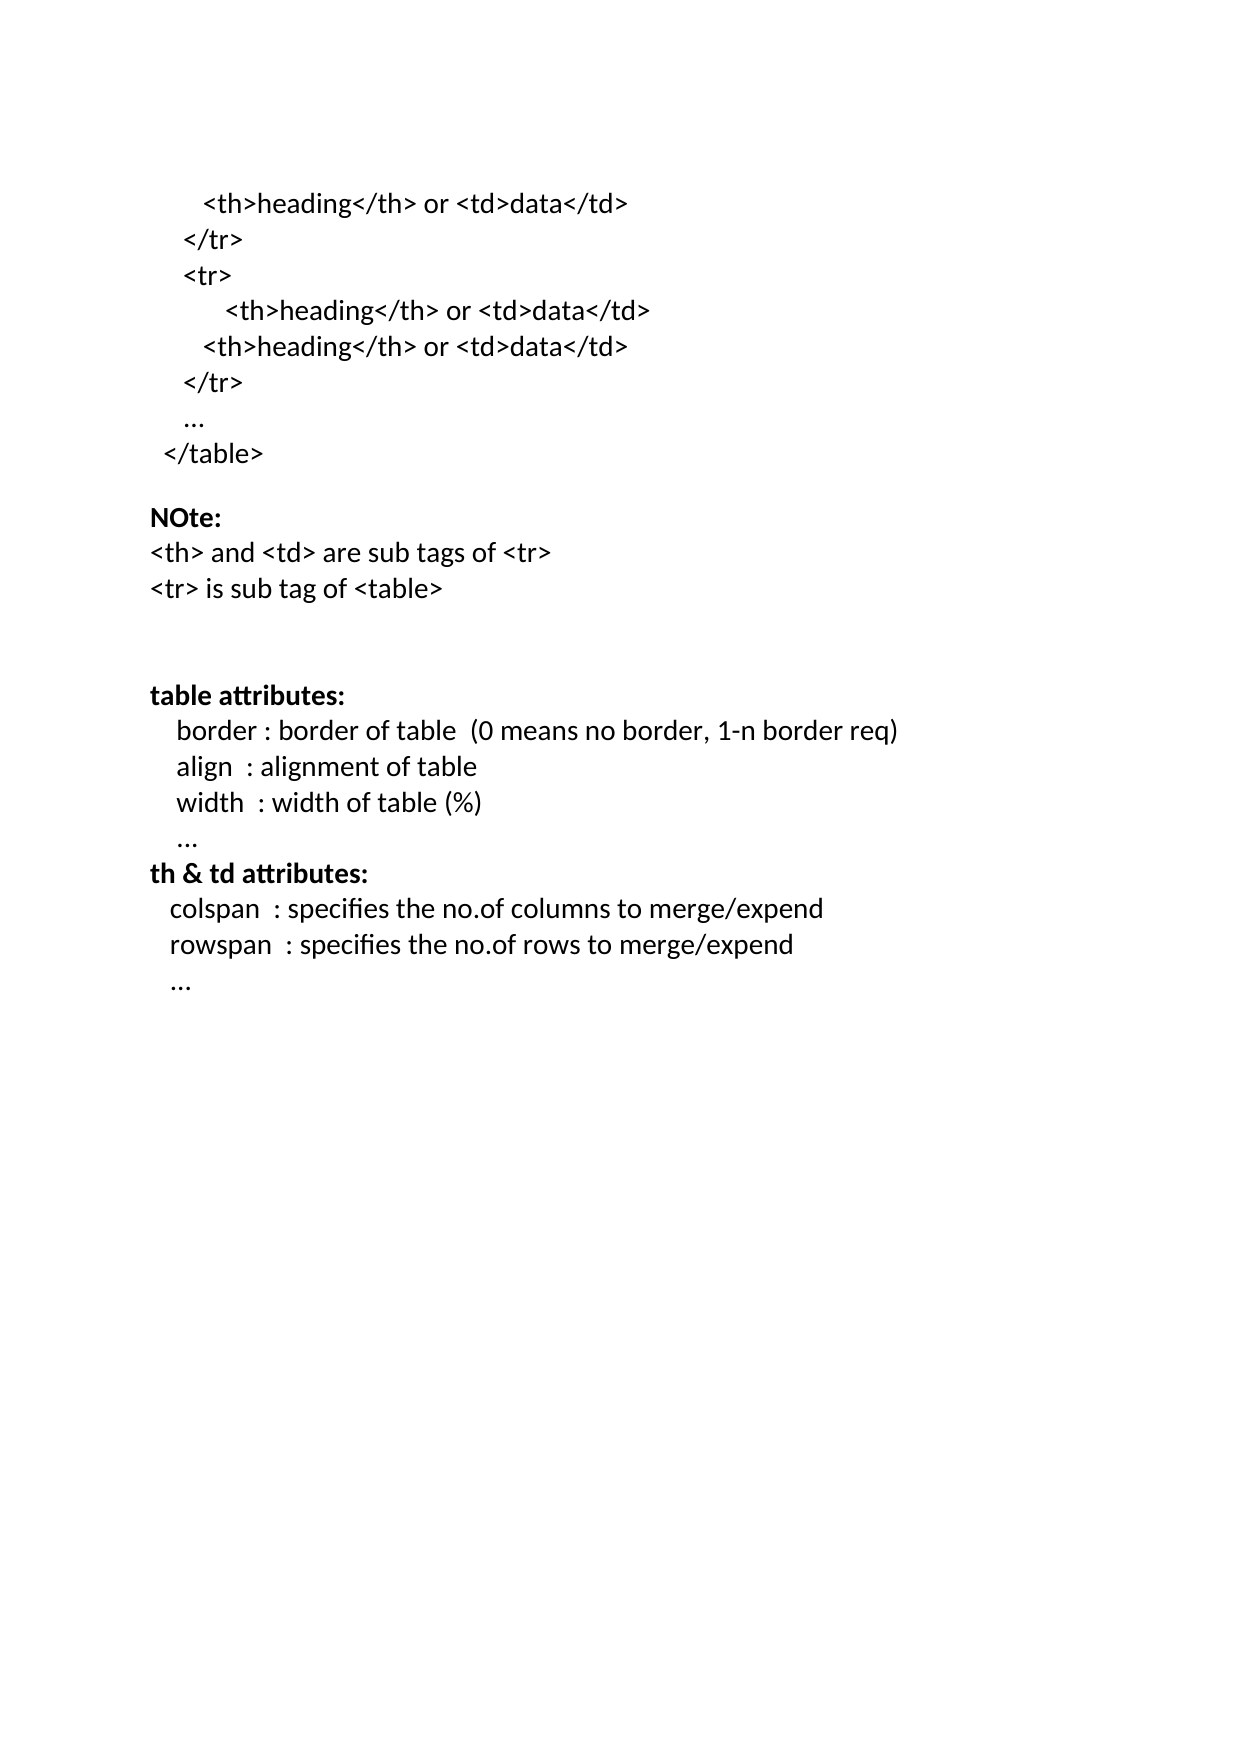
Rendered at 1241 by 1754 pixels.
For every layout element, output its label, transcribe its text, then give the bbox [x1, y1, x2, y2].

text <th>heading</th> or <td>data</td> [150, 292, 1137, 328]
text <th>heading</th> or <td>data</td> [150, 328, 1137, 364]
text </table> [150, 435, 1137, 471]
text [150, 186, 1137, 221]
text colspan : specifies the no.of columns to merge/expend [150, 891, 1137, 926]
text ... [150, 819, 1137, 855]
text </tr> [150, 364, 1137, 399]
text </tr> [150, 221, 1137, 257]
text NOte: [150, 499, 1137, 534]
text border : border of table (0 means no border, 1-n border req) [150, 712, 1137, 748]
text <th> and <td> are sub tags of <tr> [150, 534, 1137, 570]
text rowspan : specifies the no.of rows to merge/expend [150, 926, 1137, 962]
text width : width of table (%) [150, 784, 1137, 819]
text ... [150, 399, 1137, 435]
text ... [150, 962, 1137, 997]
text <tr> is sub tag of <table> [150, 570, 1137, 606]
text align : alignment of table [150, 748, 1137, 784]
text <tr> [150, 257, 1137, 292]
text th & td attributes: [150, 855, 1137, 891]
text table attributes: [150, 677, 1137, 712]
